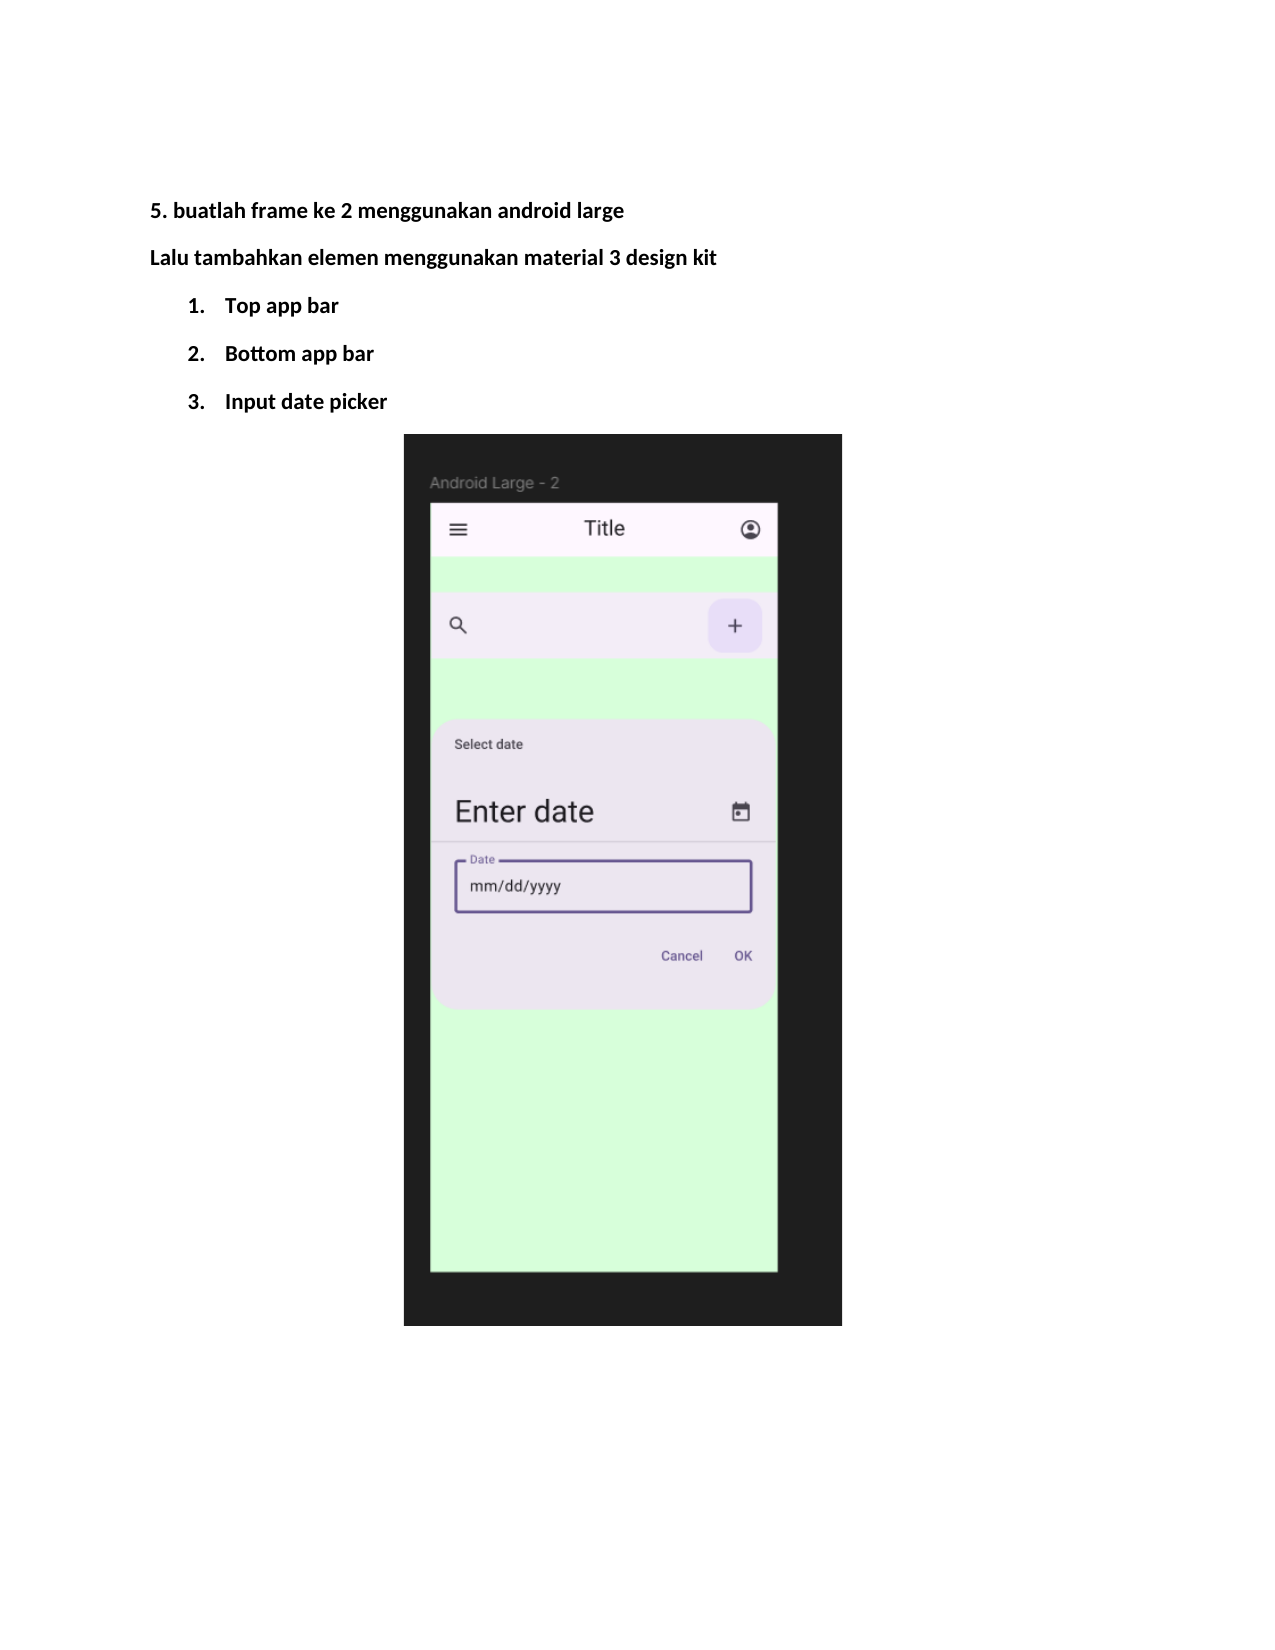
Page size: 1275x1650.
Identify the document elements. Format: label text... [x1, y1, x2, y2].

picture [403, 434, 843, 1326]
list Input date picker [187, 387, 1096, 415]
list Bottom app bar [187, 339, 1096, 367]
list Top app bar [187, 291, 1096, 319]
text 5. buatlah frame ke 2 menggunakan android large [150, 196, 1096, 224]
text Lalu tambahkan elemen menggunakan material 3 design kit [150, 243, 1096, 272]
